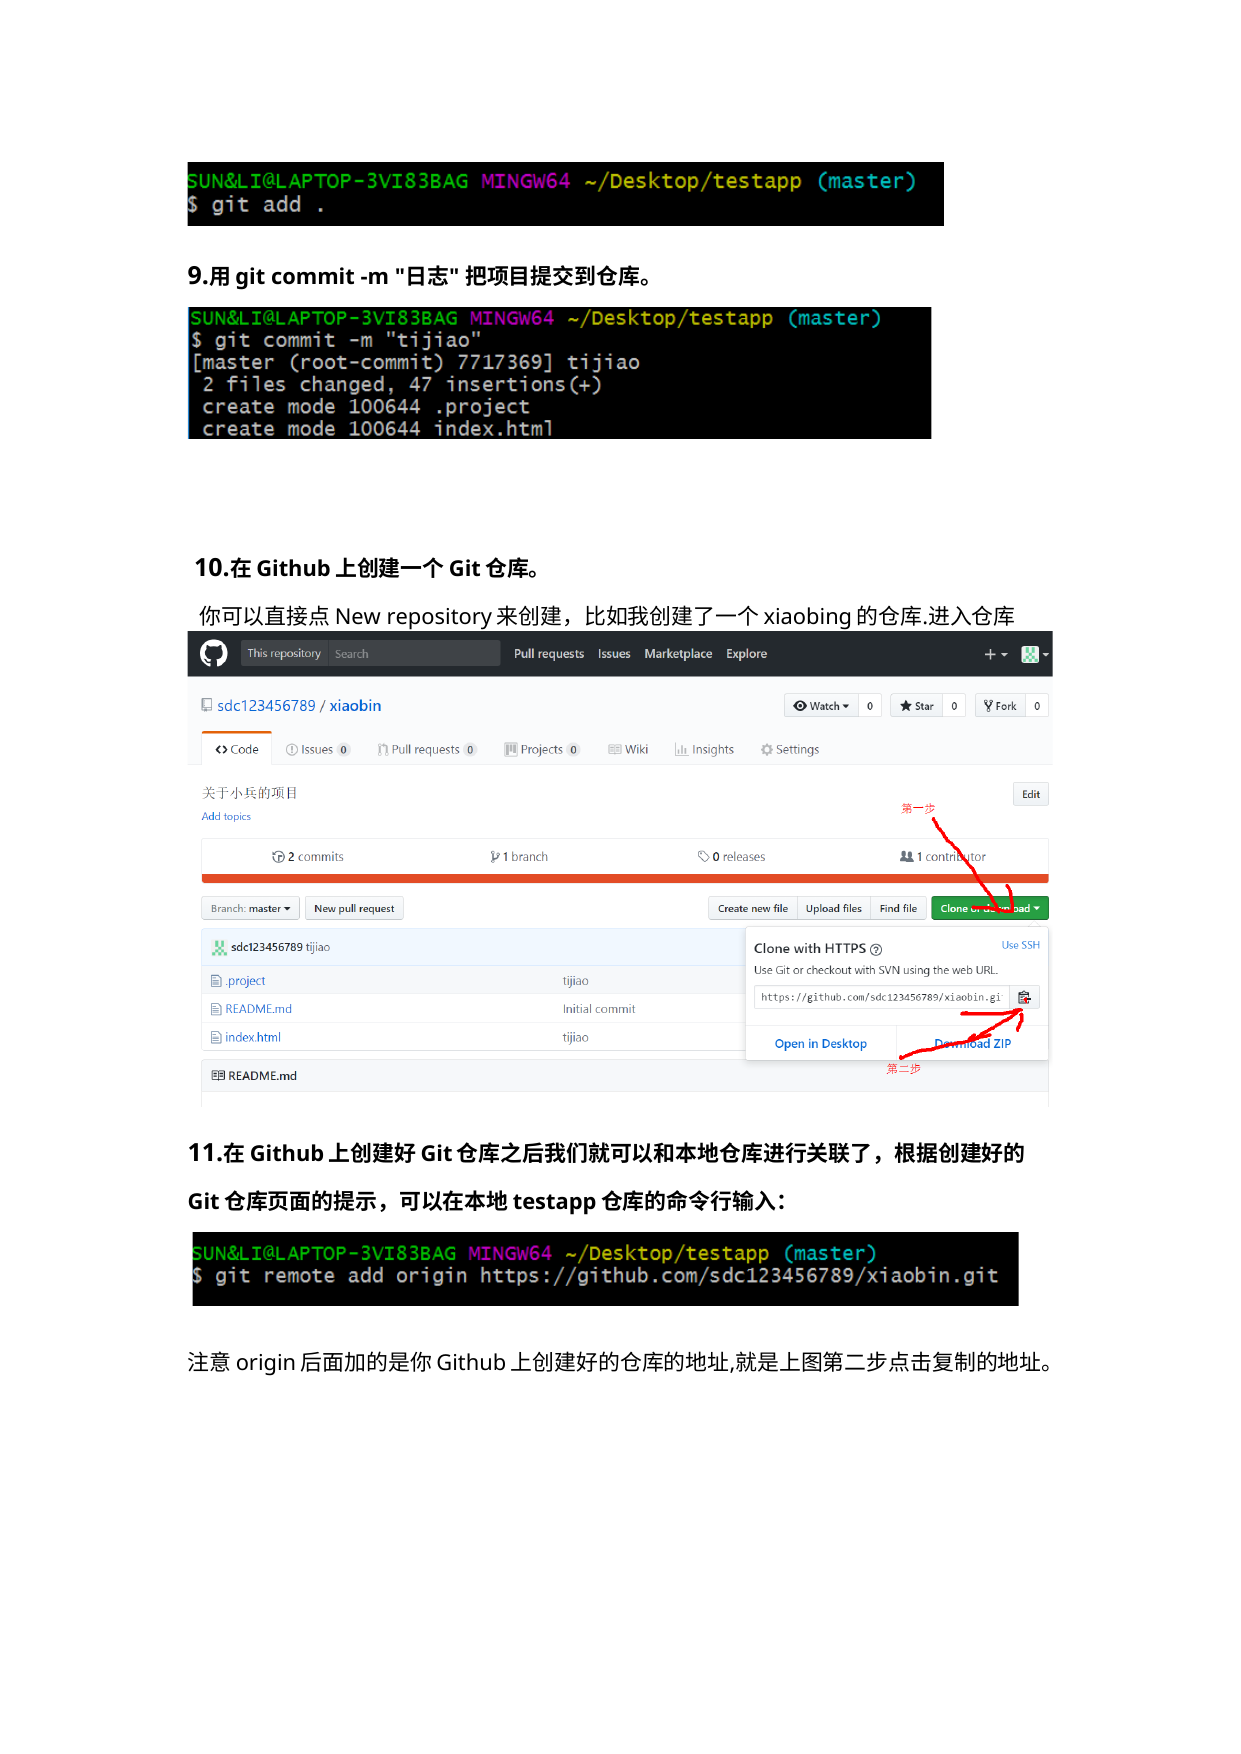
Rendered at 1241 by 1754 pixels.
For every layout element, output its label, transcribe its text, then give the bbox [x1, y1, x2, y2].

text 9.用git commit -m "日志" 把项目提交到仓库。 [187, 243, 1053, 308]
text 10.在Github上创建一个Git仓库。 [187, 534, 1053, 599]
picture [187, 631, 1053, 1107]
picture [187, 307, 932, 439]
text 你可以直接点New repository来创建，比如我创建了一个xiaobing的仓库.进入仓库 [187, 599, 1053, 631]
picture [187, 162, 944, 226]
text 11.在Github上创建好Git仓库之后我们就可以和本地仓库进行关联了，根据创建好的Git仓库页面的提示，可以在本地testapp仓库的命令行输入： [187, 1119, 1053, 1216]
text 注意origin后面加的是你Github上创建好的仓库的地址,就是上图第二步点击复制的地址。 [187, 1345, 1053, 1378]
picture [192, 1232, 1019, 1306]
